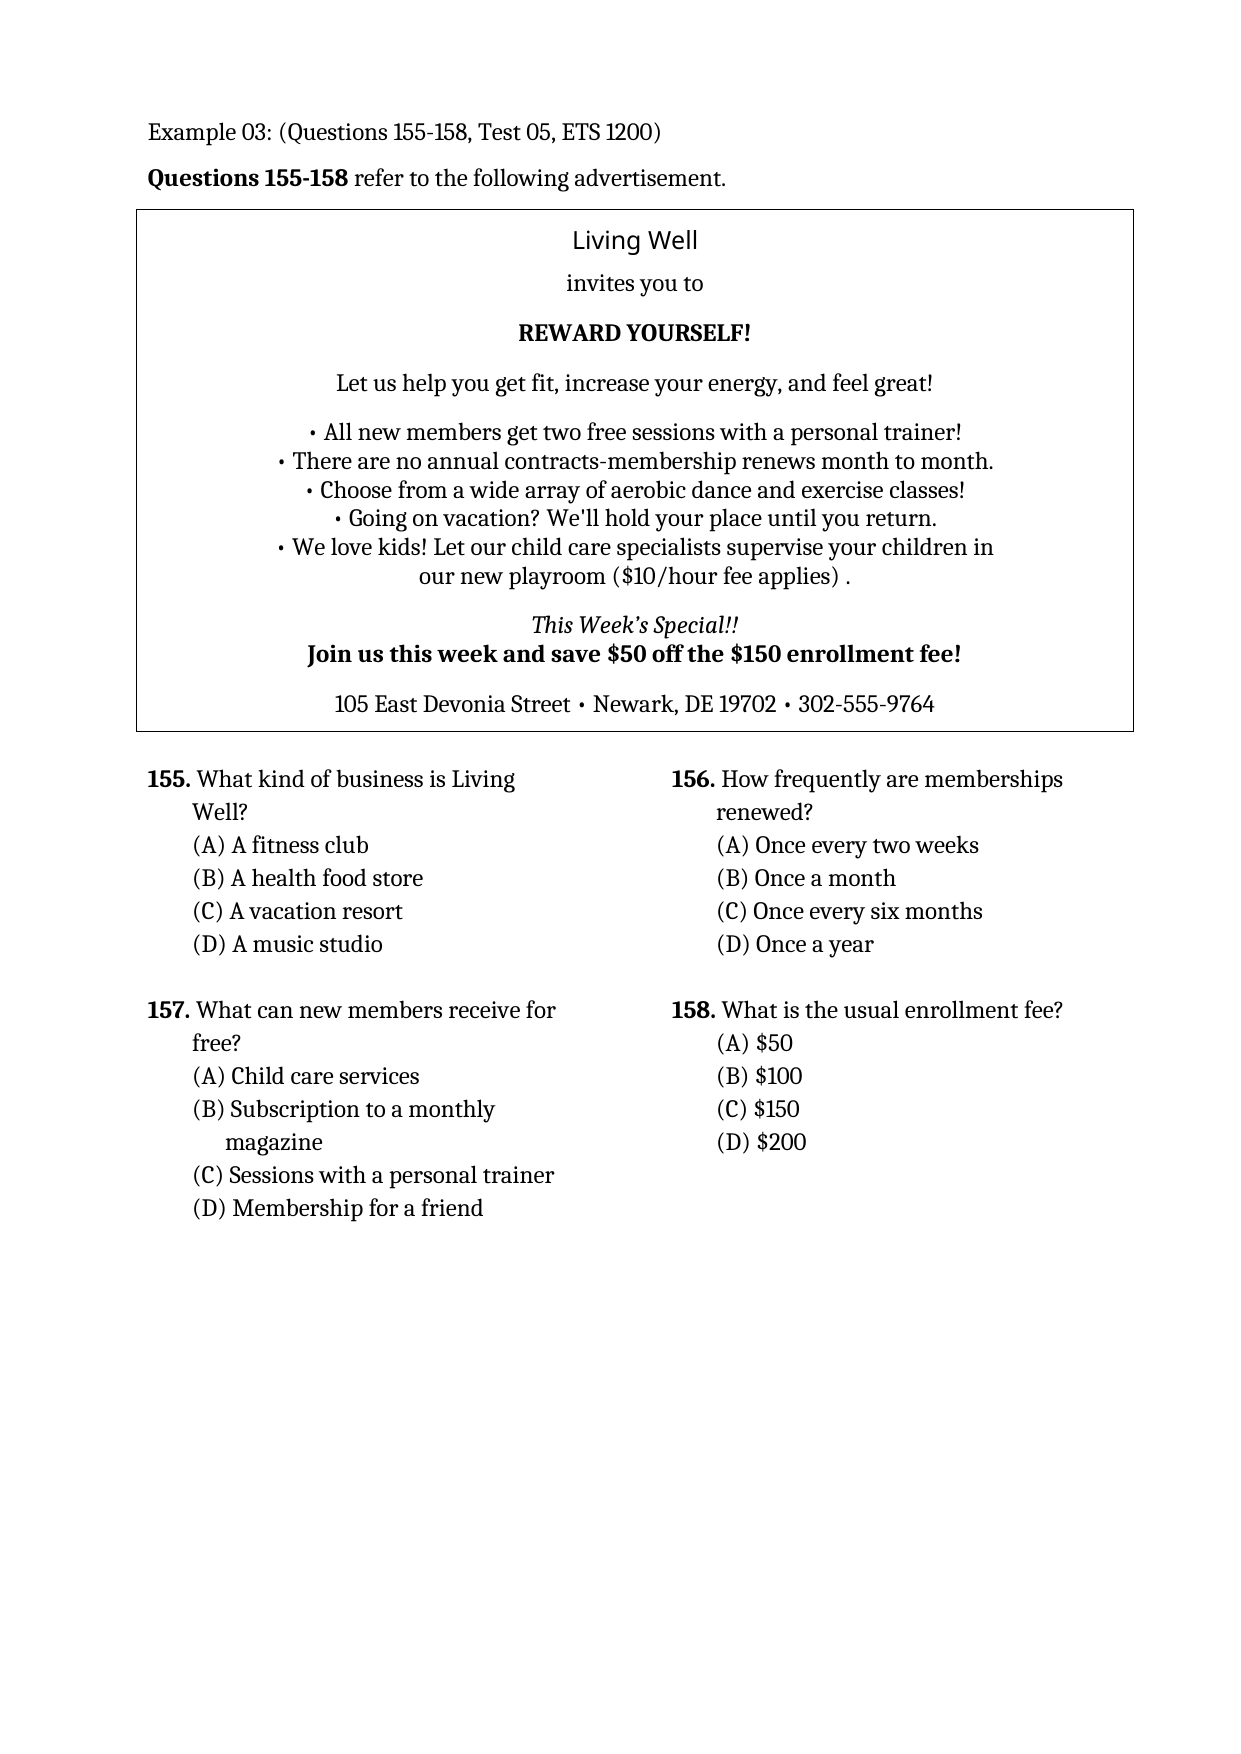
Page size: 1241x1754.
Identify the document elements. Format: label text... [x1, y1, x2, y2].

text 156. How frequently are memberships [672, 765, 1122, 794]
text 155. What kind of business is Living [148, 765, 598, 794]
text renewed? (A) Once every two weeks (B) Once a month (C) Once every six months (D) Once a year [672, 798, 1122, 959]
table_header Living Well invites you to REWARD YOURSELF! Let us help you get fit, increase your energy, and feel great! • All new members get two free sessions with a personal trainer! • There are no annual contracts-membership renews month to month. • Choose from a wide array of aerobic dance and exercise classes! • Going on vacation? We'll hold your place until you return. • We love kids! Let our child care specialists supervise your children in our new playroom ($10/hour fee applies) . This Week’s Special!! Join us this week and save $50 off the $150 enrollment fee! 105 East Devonia Street • Newark, DE 19702 • 302-555-9764 [137, 210, 1133, 731]
text magazine (C) Sessions with a personal trainer (D) Membership for a friend [148, 1128, 598, 1223]
text Well? (A) A fitness club [148, 798, 598, 860]
text Example 03: (Questions 155-158, Test 05, ETS 1200) [148, 118, 1122, 147]
text 157. What can new members receive for [148, 963, 598, 1025]
text (B) A health food store (C) A vacation resort (D) A music studio [148, 864, 598, 959]
text Questions 155-158 refer to the following advertisement. [148, 164, 1122, 192]
text free? (A) Child care services (B) Subscription to a monthly [148, 1029, 598, 1124]
text 158. What is the usual enrollment fee? (A) $50 (B) $100 (C) $150 (D) $200 [672, 963, 1122, 1157]
